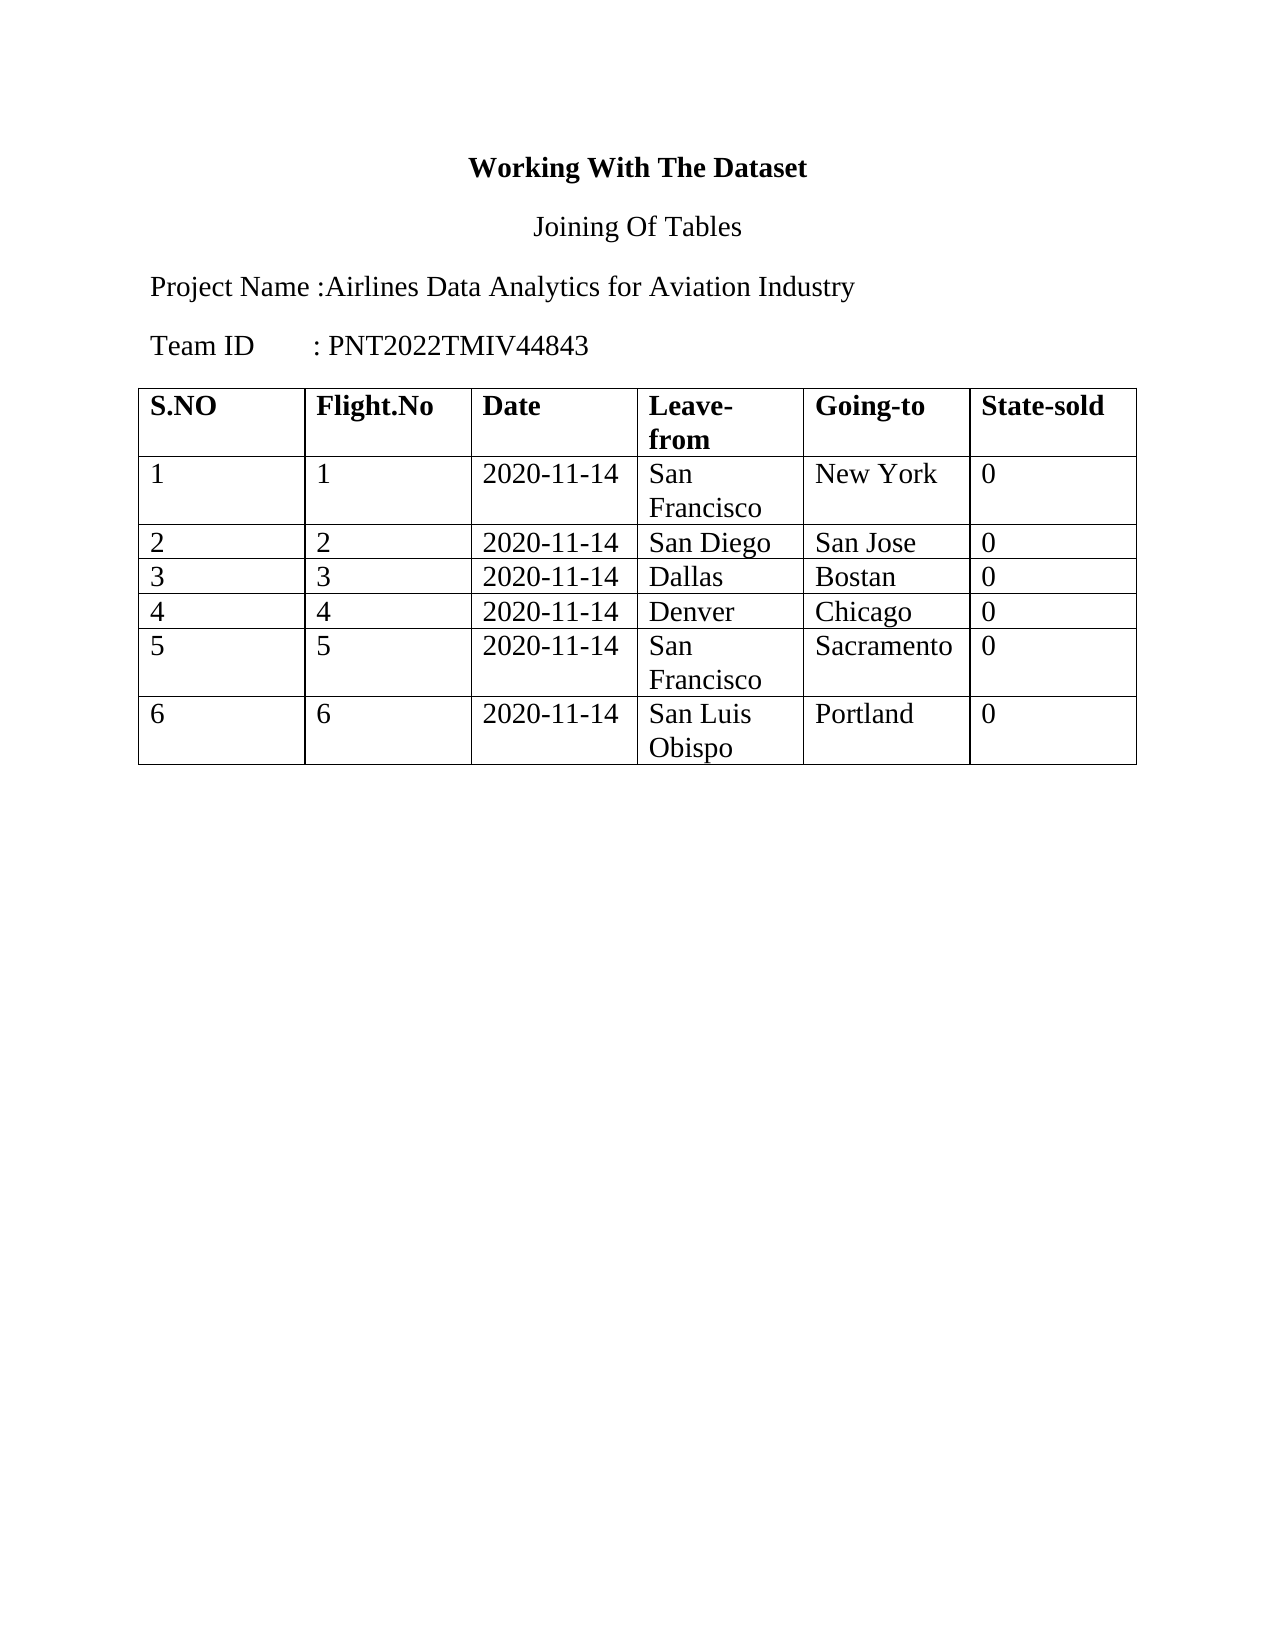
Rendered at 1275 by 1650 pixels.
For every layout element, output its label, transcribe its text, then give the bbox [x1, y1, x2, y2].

table_cell 0 [971, 594, 1136, 627]
table_header Leave-from [638, 389, 803, 456]
table_cell San Francisco [638, 629, 803, 696]
table_cell 5 [306, 629, 471, 696]
text Project Name :Airlines Data Analytics for Aviation Industry [150, 269, 1125, 302]
table_cell 2020-11-14 [472, 594, 637, 627]
table_cell Dallas [638, 559, 803, 593]
table_cell 2020-11-14 [472, 629, 637, 696]
table_cell 4 [306, 594, 471, 627]
text Working With The Dataset [150, 150, 1125, 183]
table_header State-sold [971, 389, 1136, 456]
table_cell Denver [638, 594, 803, 627]
table_header S.NO [139, 389, 304, 456]
table_cell Chicago [804, 594, 969, 627]
table_cell 3 [306, 559, 471, 593]
table_cell 1 [306, 457, 471, 524]
table_cell Bostan [804, 559, 969, 593]
table_header Flight.No [306, 389, 471, 456]
table_cell Portland [804, 697, 969, 764]
table_cell 1 [139, 457, 304, 524]
table_cell 0 [971, 629, 1136, 696]
table_cell 2020-11-14 [472, 525, 637, 558]
table_cell 2 [306, 525, 471, 558]
table_cell 0 [971, 697, 1136, 764]
table_header Going-to [804, 389, 969, 456]
table_cell 5 [139, 629, 304, 696]
table_header Date [472, 389, 637, 456]
table_cell San Francisco [638, 457, 803, 524]
table_cell 6 [139, 697, 304, 764]
table_cell 2020-11-14 [472, 559, 637, 593]
table_cell 0 [971, 457, 1136, 524]
table_cell San Luis Obispo [638, 697, 803, 764]
table_cell San Diego [638, 525, 803, 558]
table_cell San Jose [804, 525, 969, 558]
table_cell 6 [306, 697, 471, 764]
table_cell 0 [971, 559, 1136, 593]
table_cell 2020-11-14 [472, 697, 637, 764]
table_cell 4 [139, 594, 304, 627]
table_cell New York [804, 457, 969, 524]
table_cell 2020-11-14 [472, 457, 637, 524]
table_cell 0 [971, 525, 1136, 558]
table_cell 3 [139, 559, 304, 593]
text Team ID : PNT2022TMIV44843 [150, 328, 1125, 362]
table_cell 2 [139, 525, 304, 558]
text Joining Of Tables [150, 209, 1125, 243]
table_cell Sacramento [804, 629, 969, 696]
